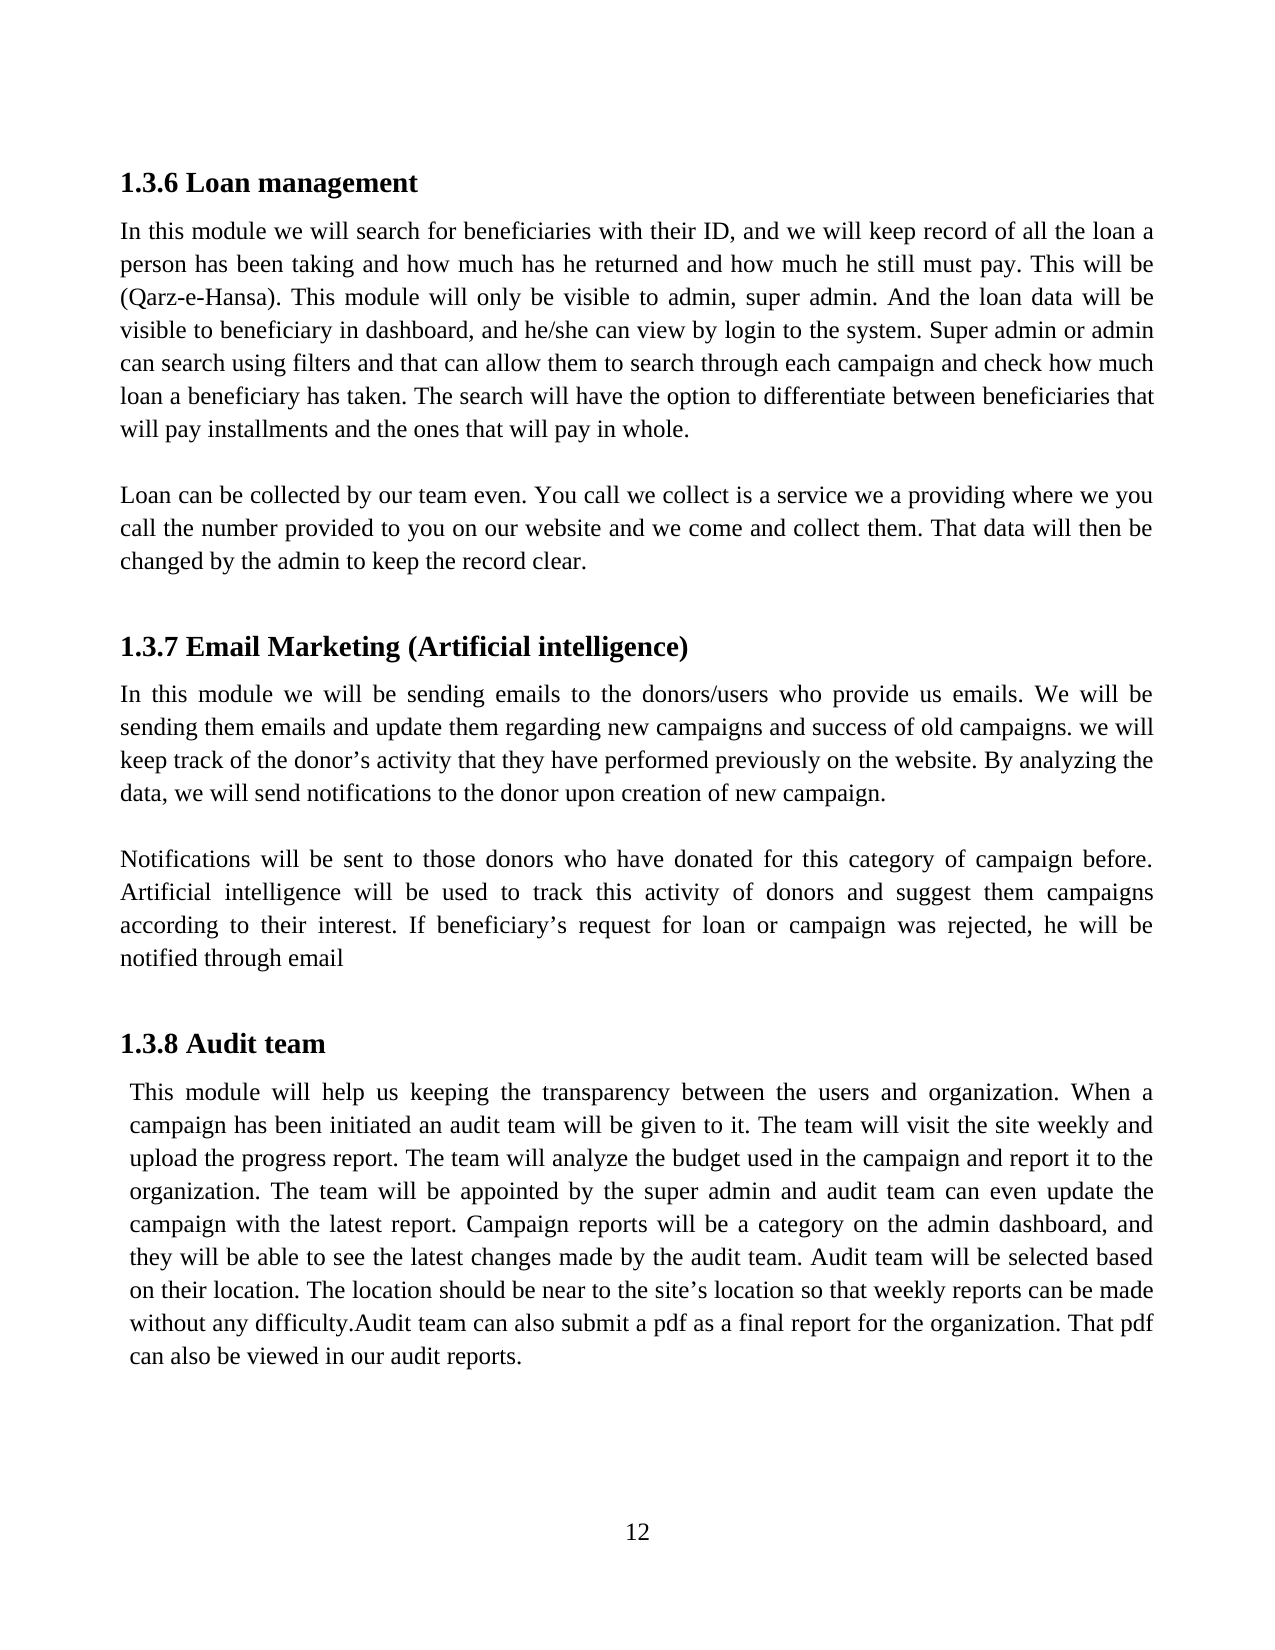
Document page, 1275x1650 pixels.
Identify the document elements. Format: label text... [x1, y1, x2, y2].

text This module will help us keeping the transparency between the users and organization. When a campaign has been initiated an audit team will be given to it. The team will visit the site weekly and upload the progress report. The team will analyze the budget used in the campaign and report it to the organization. The team will be appointed by the super admin and audit team can even update the campaign with the latest report. Campaign reports will be a category on the admin dashboard, and they will be able to see the latest changes made by the audit team. Audit team will be selected based on their location. The location should be near to the site’s location so that weekly reports can be made without any difficulty.Audit team can also submit a pdf as a final report for the organization. That pdf can also be viewed in our audit reports. [129, 1077, 1155, 1370]
subtitle 1.3.8 Audit team [120, 1027, 1155, 1060]
subtitle 1.3.6 Loan management [120, 166, 1155, 199]
text Loan can be collected by our team even. You call we collect is a service we a providing where we you call the number provided to you on our website and we come and collect them. That data will then be changed by the admin to keep the record clear. [120, 480, 1155, 575]
subtitle 1.3.7 Email Marketing (Artificial intelligence) [120, 629, 1155, 663]
text Notifications will be sent to those donors who have donated for this category of campaign before. Artificial intelligence will be used to track this activity of donors and suggest them campaigns according to their interest. If beneficiary’s request for loan or campaign was rejected, he will be notified through email [120, 844, 1155, 972]
text In this module we will search for beneficiaries with their ID, and we will keep record of all the loan a person has been taking and how much has he returned and how much he still must pay. This will be (Qarz-e-Hansa). This module will only be visible to admin, super admin. And the loan data will be visible to beneficiary in dashboard, and he/she can view by login to the system. Super admin or admin can search using filters and that can allow them to search through each campaign and check how much loan a beneficiary has taken. The search will have the option to differentiate between beneficiaries that will pay installments and the ones that will pay in whole. [120, 216, 1155, 443]
text In this module we will be sending emails to the donors/users who provide us emails. We will be sending them emails and update them regarding new campaigns and success of old campaigns. we will keep track of the donor’s activity that they have performed previously on the website. By analyzing the data, we will send notifications to the donor upon creation of new campaign. [120, 679, 1155, 807]
